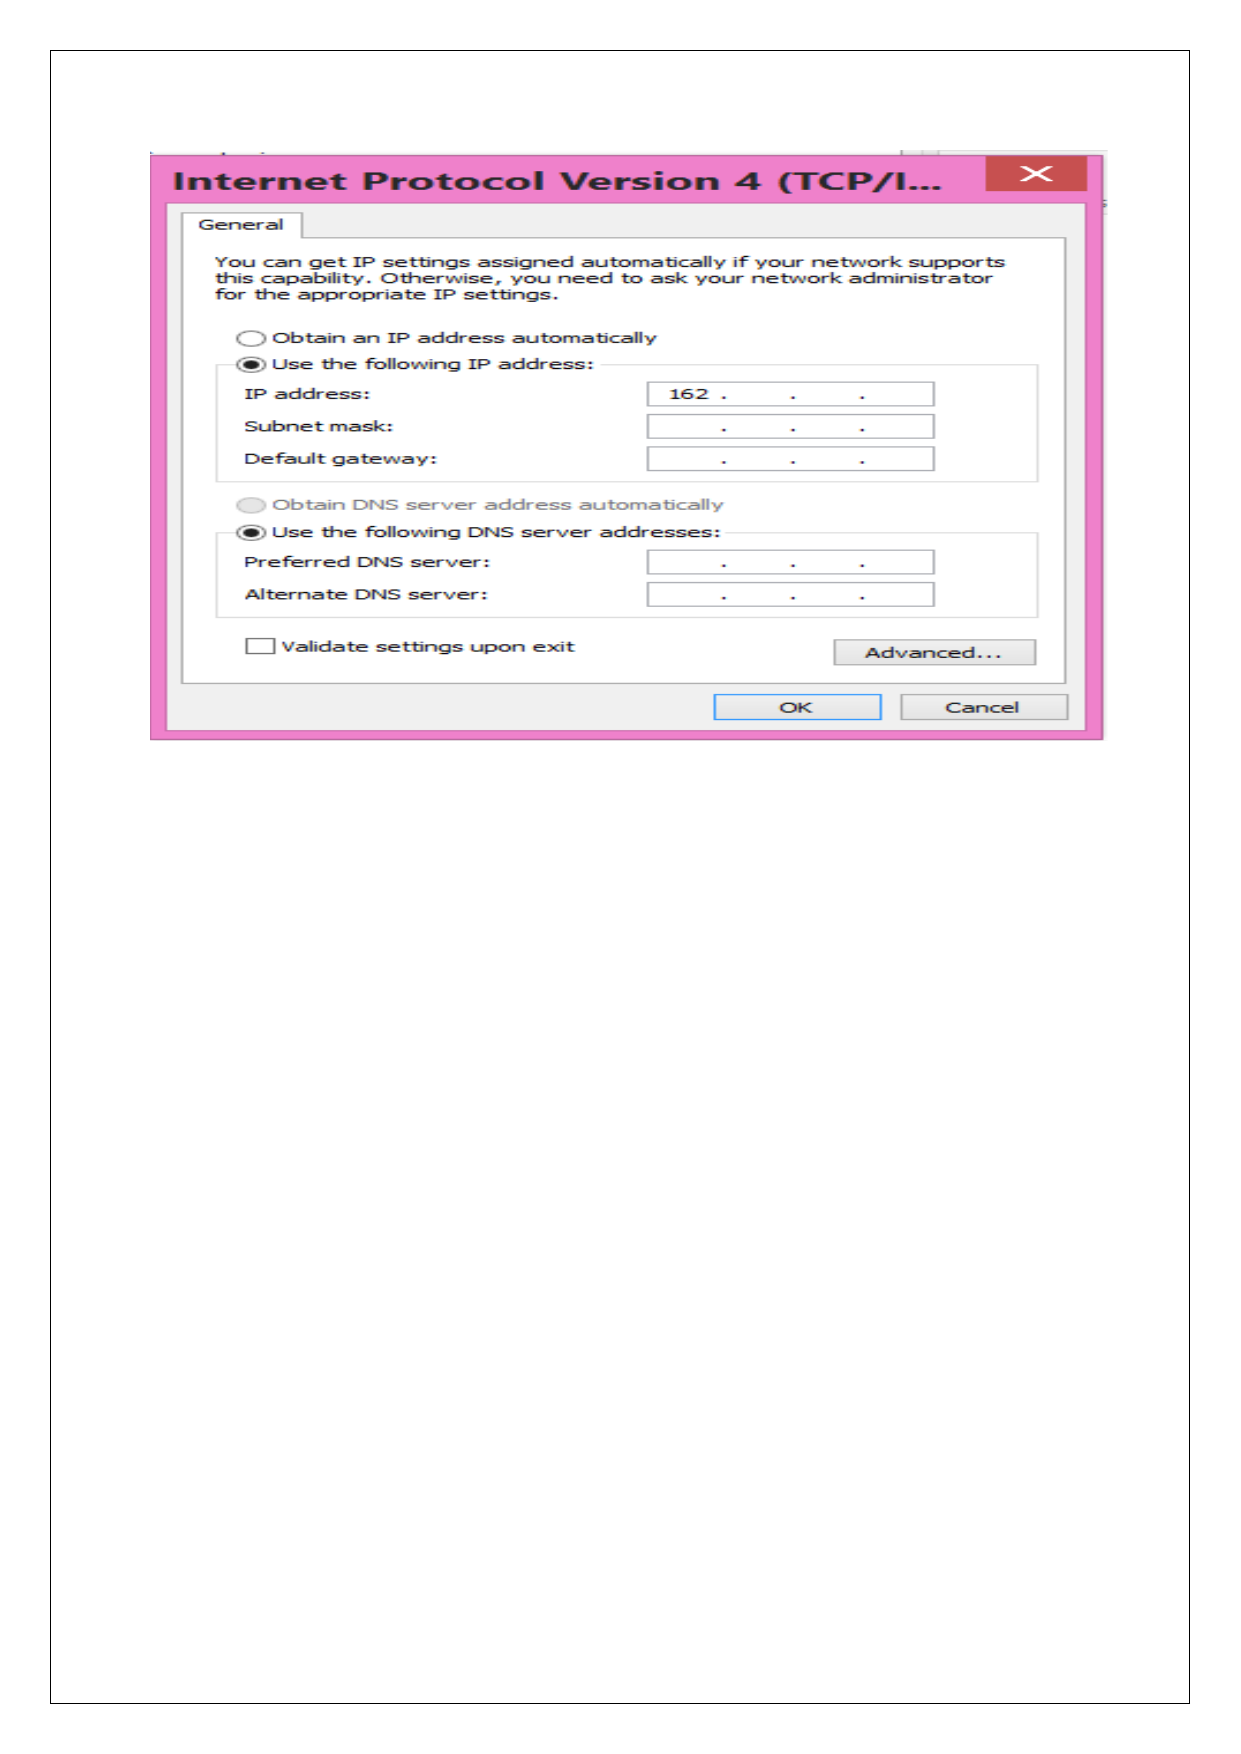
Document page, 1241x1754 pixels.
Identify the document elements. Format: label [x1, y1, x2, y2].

picture [150, 150, 1108, 741]
